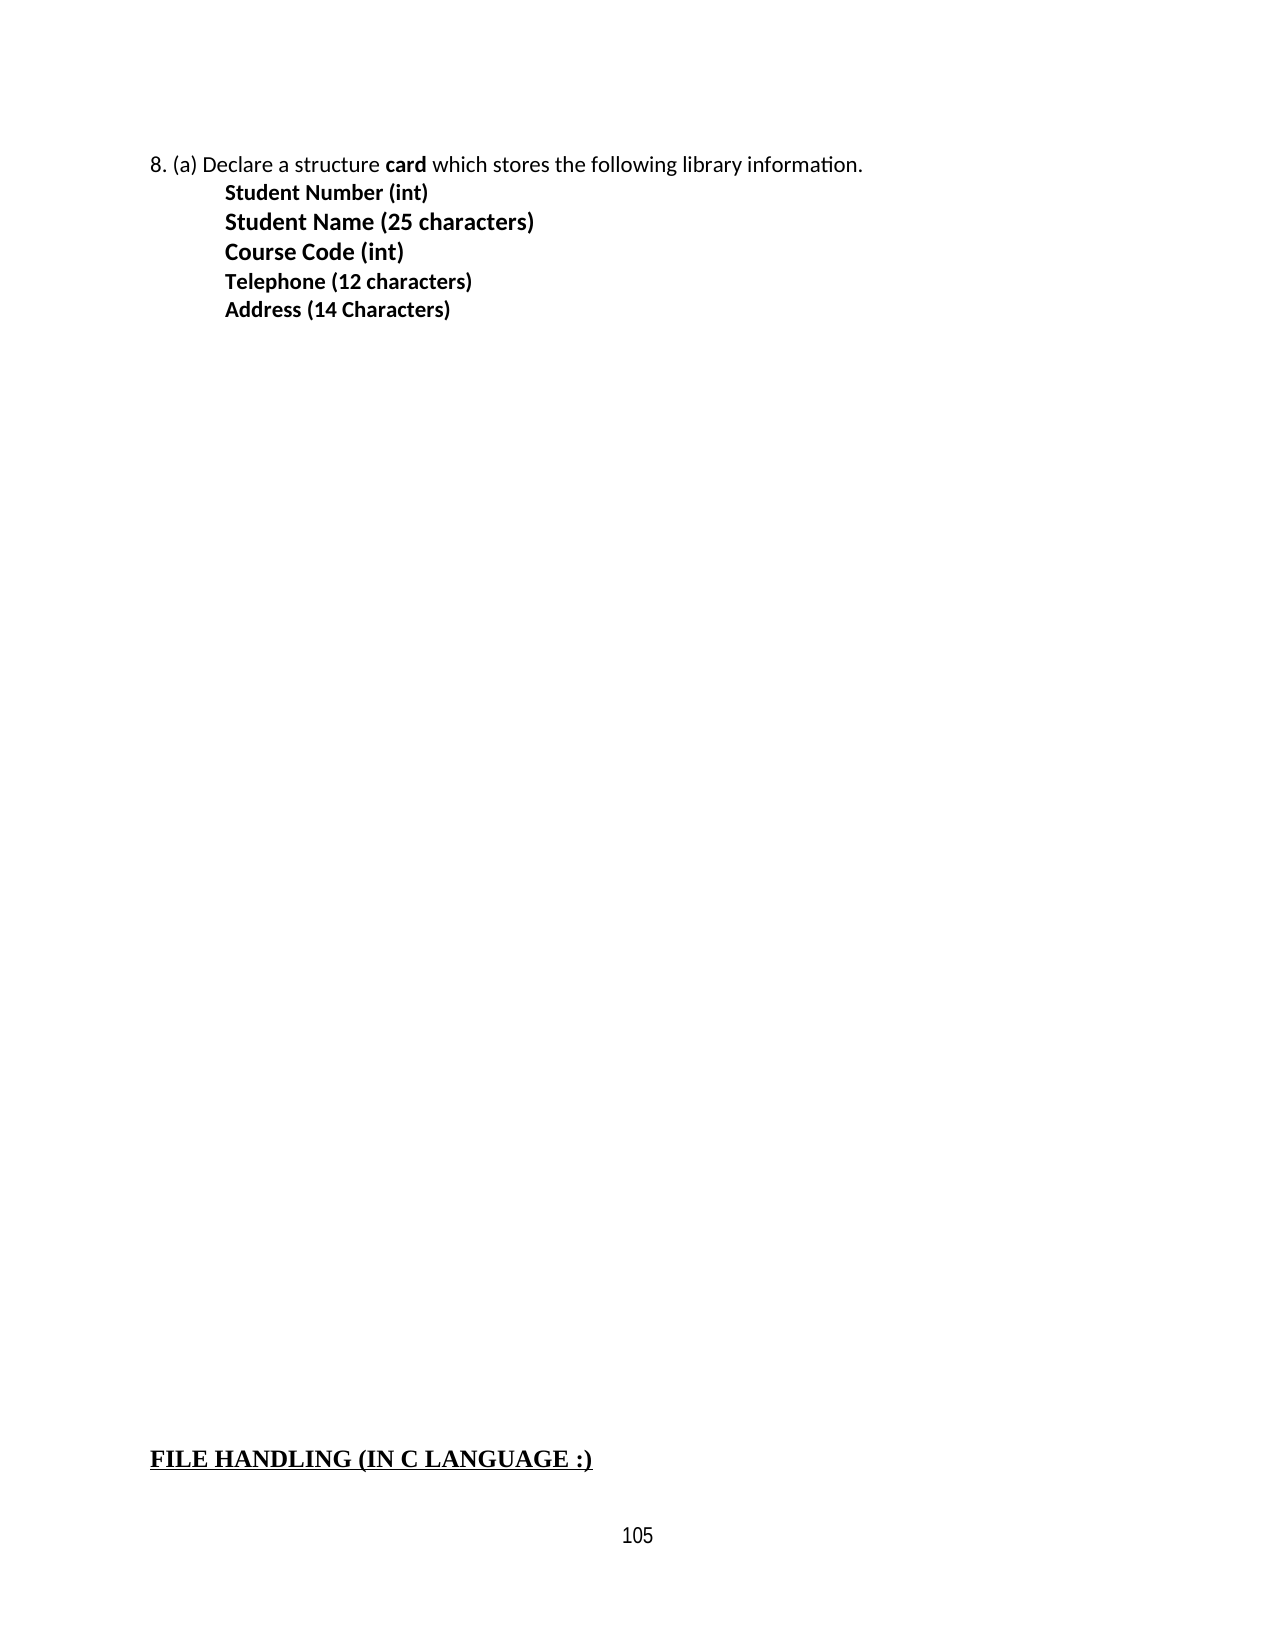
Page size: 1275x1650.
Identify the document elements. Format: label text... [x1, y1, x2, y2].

text Address (14 Characters) [225, 295, 1125, 323]
text 8. (a) Declare a structure card which stores the following library information. [150, 150, 1125, 178]
text Course Code (int) [225, 237, 1125, 267]
text Student Name (25 characters) [225, 206, 1125, 237]
text Telephone (12 characters) [225, 267, 1125, 295]
text Student Number (int) [150, 178, 1125, 206]
text FILE HANDLING (IN C LANGUAGE :) [150, 1444, 1125, 1473]
